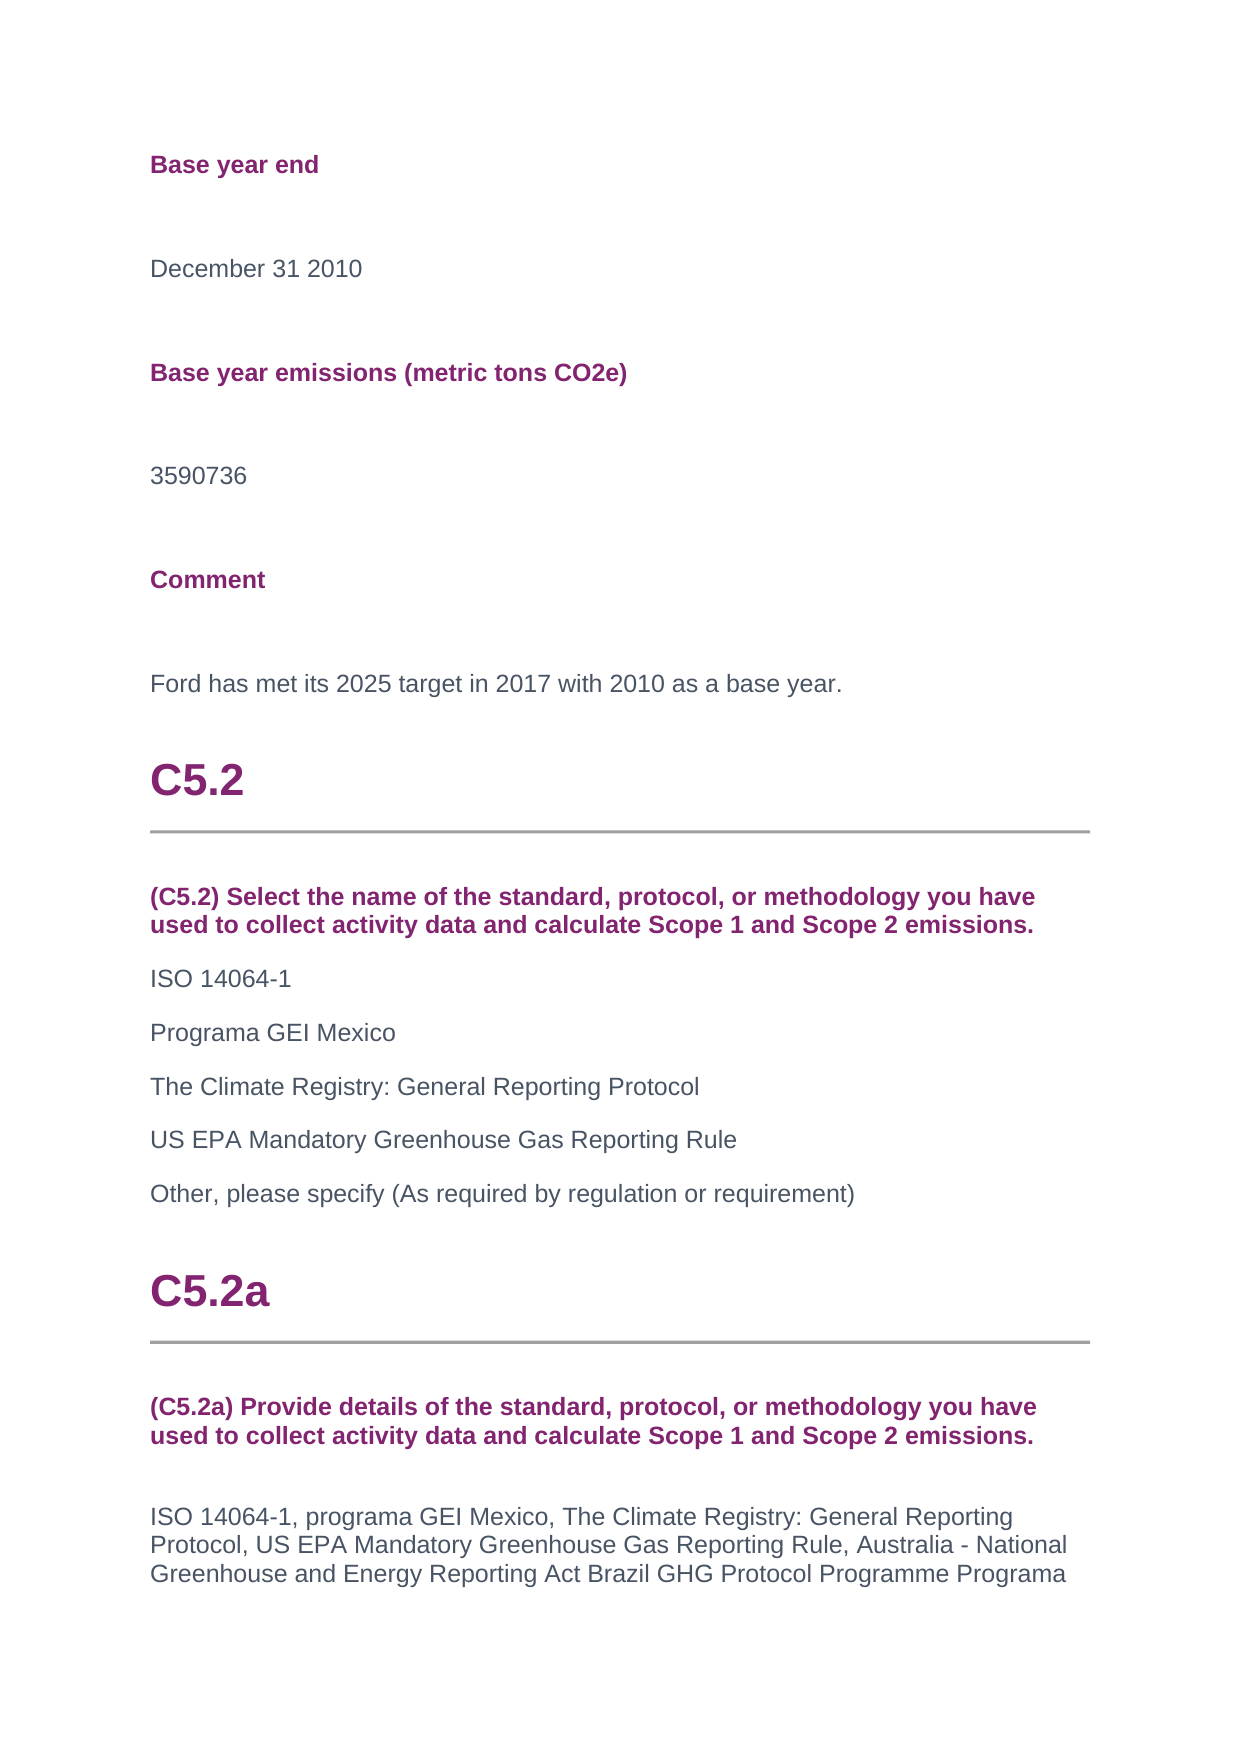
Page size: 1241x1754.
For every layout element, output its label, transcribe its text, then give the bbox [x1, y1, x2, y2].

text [150, 1474, 1090, 1588]
text Other, please specify (As required by regulation or requirement) [150, 1179, 1090, 1208]
subtitle (C5.2) Select the name of the standard, protocol, or methodology you have used to collect activity data and calculate Scope 1 and Scope 2 emissions. [150, 882, 1090, 939]
text Ford has met its 2025 target in 2017 with 2010 as a base year. [150, 669, 1090, 697]
subtitle Comment [150, 565, 1090, 594]
text The Climate Registry: General Reporting Protocol [150, 1072, 1090, 1100]
subtitle Base year emissions (metric tons CO2e) [150, 357, 1090, 386]
text US EPA Mandatory Greenhouse Gas Reporting Rule [150, 1125, 1090, 1154]
text 3590736 [150, 461, 1090, 490]
subtitle Base year end [150, 150, 1090, 179]
text December 31 2010 [150, 254, 1090, 282]
subtitle C5.2 [150, 697, 1090, 805]
text Programa GEI Mexico [150, 1018, 1090, 1047]
text ISO 14064-1 [150, 964, 1090, 993]
subtitle C5.2a [150, 1208, 1090, 1316]
subtitle (C5.2a) Provide details of the standard, protocol, or methodology you have used to collect activity data and calculate Scope 1 and Scope 2 emissions. [150, 1392, 1090, 1449]
